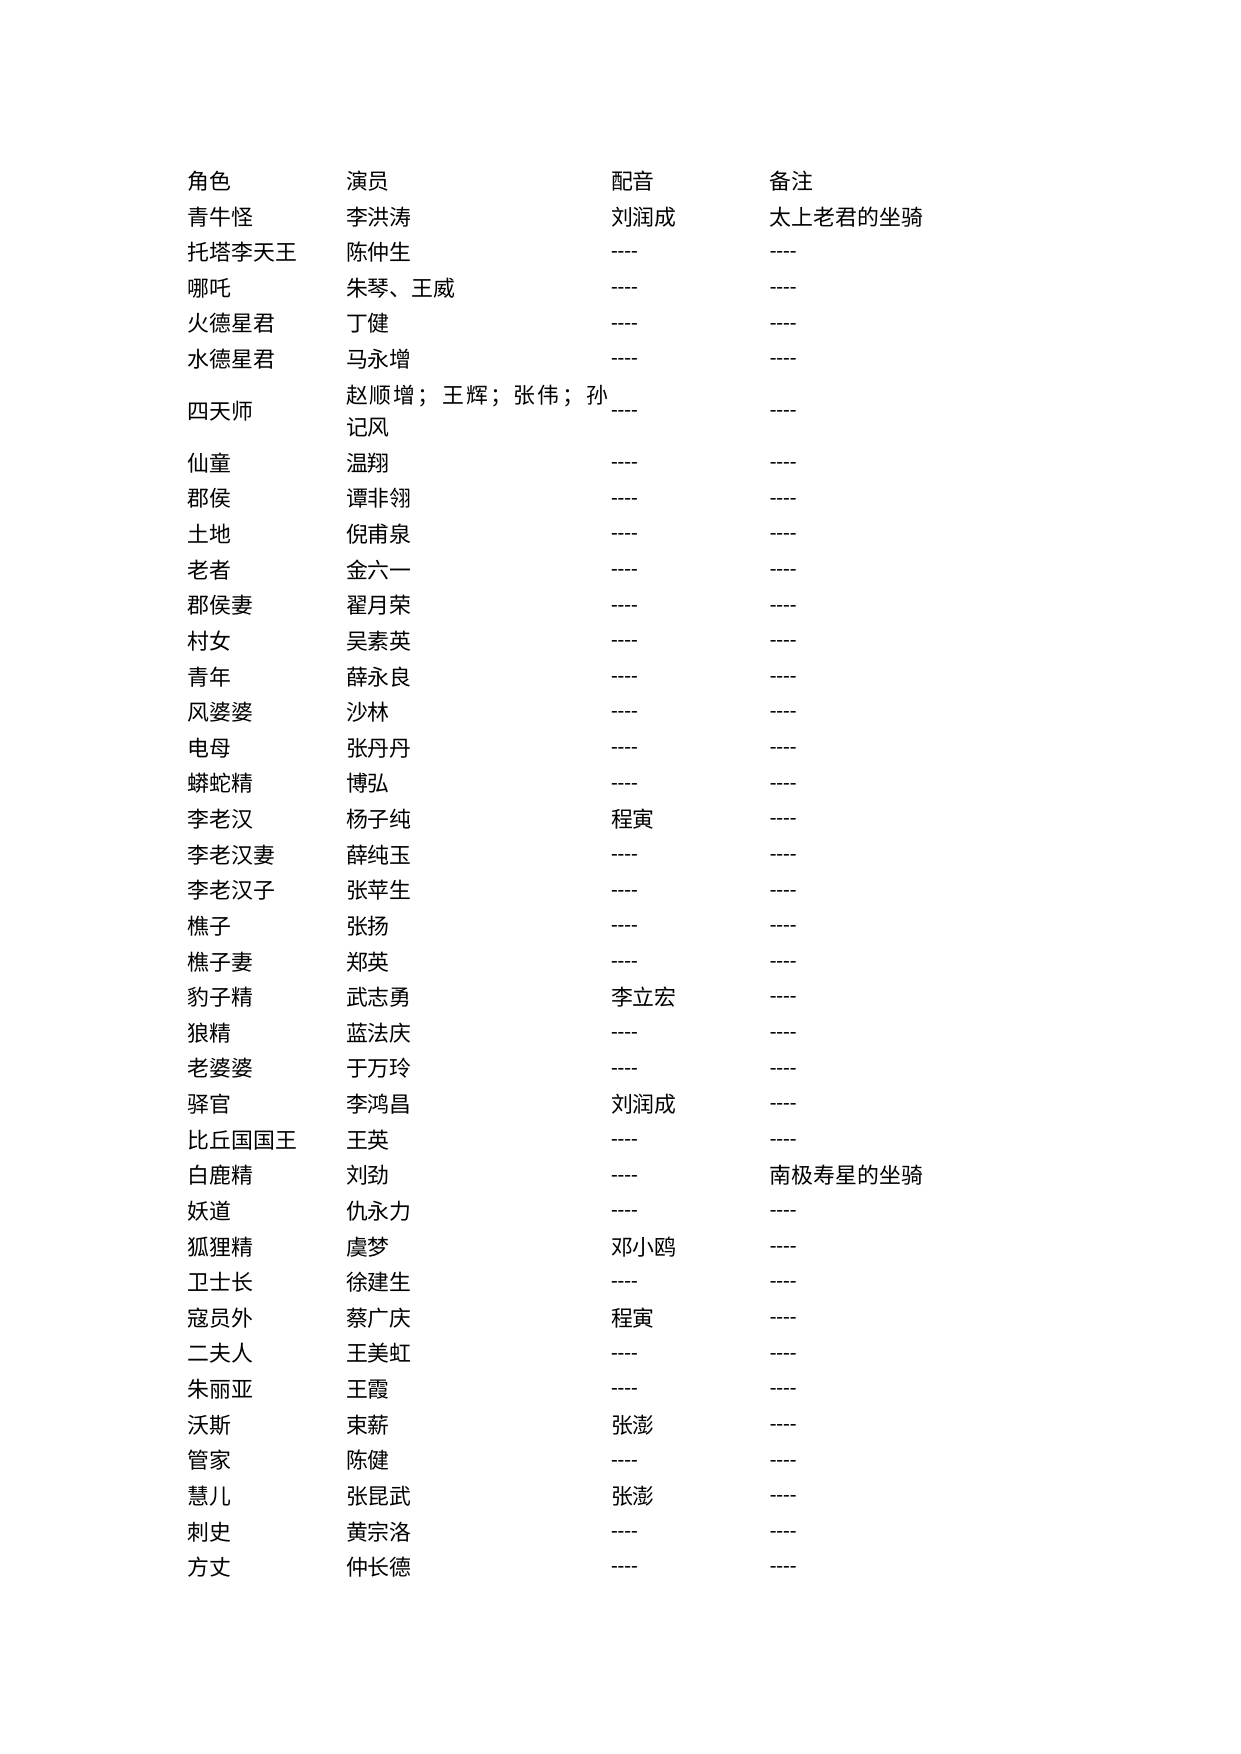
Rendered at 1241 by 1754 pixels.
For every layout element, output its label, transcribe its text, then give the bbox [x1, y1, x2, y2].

table_cell ---- [768, 340, 1054, 376]
table_cell 豹子精 [186, 978, 344, 1014]
table_cell 寇员外 [186, 1299, 344, 1334]
table_cell ---- [609, 515, 768, 551]
table_cell ---- [609, 1050, 768, 1085]
table_header 角色 [186, 162, 344, 198]
table_cell ---- [609, 658, 768, 693]
table_cell 郡侯 [186, 480, 344, 515]
table_cell 李鸿昌 [344, 1085, 609, 1121]
table_cell ---- [609, 444, 768, 479]
table_cell 张苹生 [344, 871, 609, 907]
table_cell 赵顺增；王辉；张伟；孙记风 [344, 376, 609, 444]
table_cell ---- [768, 836, 1054, 871]
table_cell 张扬 [344, 907, 609, 943]
table_cell ---- [609, 340, 768, 376]
table_cell 电母 [186, 729, 344, 764]
table_cell 博弘 [344, 765, 609, 800]
table_cell ---- [609, 1370, 768, 1406]
table_cell 方丈 [186, 1548, 344, 1584]
table_cell 倪甫泉 [344, 515, 609, 551]
table_cell 程寅 [609, 1299, 768, 1334]
table_cell ---- [768, 658, 1054, 693]
table_cell ---- [768, 871, 1054, 907]
table_cell 朱琴、王威 [344, 269, 609, 304]
table_cell 王霞 [344, 1370, 609, 1406]
table_cell 谭非翎 [344, 480, 609, 515]
table_cell ---- [768, 1548, 1054, 1584]
table_cell 于万玲 [344, 1050, 609, 1085]
table_cell ---- [609, 376, 768, 444]
table_cell 徐建生 [344, 1263, 609, 1299]
table_cell 蔡广庆 [344, 1299, 609, 1334]
table_cell 李老汉妻 [186, 836, 344, 871]
table_cell 青年 [186, 658, 344, 693]
table_cell ---- [609, 269, 768, 304]
table_cell 李洪涛 [344, 198, 609, 233]
table_cell 束薪 [344, 1406, 609, 1441]
table_cell ---- [768, 1192, 1054, 1228]
table_cell 刘润成 [609, 198, 768, 233]
table_cell ---- [609, 729, 768, 764]
table_cell ---- [768, 551, 1054, 586]
table_cell 管家 [186, 1441, 344, 1477]
table_cell ---- [768, 622, 1054, 658]
table_cell ---- [609, 907, 768, 943]
table_cell ---- [768, 515, 1054, 551]
table_cell 狐狸精 [186, 1228, 344, 1263]
table_cell ---- [768, 1121, 1054, 1156]
table_cell ---- [768, 1477, 1054, 1513]
table_cell 虞梦 [344, 1228, 609, 1263]
table_cell 翟月荣 [344, 586, 609, 622]
table_cell 水德星君 [186, 340, 344, 376]
table_cell ---- [609, 1156, 768, 1192]
table_cell 杨子纯 [344, 800, 609, 836]
table_cell ---- [609, 586, 768, 622]
table_cell 陈健 [344, 1441, 609, 1477]
table_cell 哪吒 [186, 269, 344, 304]
table_header 备注 [768, 162, 1054, 198]
table_cell ---- [768, 1335, 1054, 1370]
table_cell 武志勇 [344, 978, 609, 1014]
table_cell 仇永力 [344, 1192, 609, 1228]
table_cell ---- [609, 622, 768, 658]
table_cell 张澎 [609, 1477, 768, 1513]
table_cell 仙童 [186, 444, 344, 479]
table_cell 刘润成 [609, 1085, 768, 1121]
table_cell ---- [768, 269, 1054, 304]
table_cell ---- [768, 1085, 1054, 1121]
table_cell ---- [768, 693, 1054, 729]
table_cell 丁健 [344, 305, 609, 340]
table_cell 狼精 [186, 1014, 344, 1049]
table_cell 樵子妻 [186, 943, 344, 978]
table_cell ---- [609, 1121, 768, 1156]
table_cell ---- [609, 480, 768, 515]
table_cell ---- [768, 800, 1054, 836]
table_cell 吴素英 [344, 622, 609, 658]
table_cell ---- [609, 1263, 768, 1299]
table_cell 二夫人 [186, 1335, 344, 1370]
table_cell ---- [768, 943, 1054, 978]
table_cell 托塔李天王 [186, 233, 344, 269]
table_cell ---- [768, 978, 1054, 1014]
table_cell ---- [768, 907, 1054, 943]
table_cell 李老汉 [186, 800, 344, 836]
table_cell 李老汉子 [186, 871, 344, 907]
table_cell ---- [609, 305, 768, 340]
table_cell ---- [768, 586, 1054, 622]
table_cell 郡侯妻 [186, 586, 344, 622]
table_cell 金六一 [344, 551, 609, 586]
table_cell 刘劲 [344, 1156, 609, 1192]
table_cell ---- [609, 1192, 768, 1228]
table_cell ---- [609, 871, 768, 907]
table_cell ---- [609, 836, 768, 871]
table_cell ---- [768, 305, 1054, 340]
table_cell ---- [609, 233, 768, 269]
table_cell 程寅 [609, 800, 768, 836]
table_cell 四天师 [186, 376, 344, 444]
table_cell 土地 [186, 515, 344, 551]
table_cell ---- [609, 693, 768, 729]
table_cell 卫士长 [186, 1263, 344, 1299]
table_cell ---- [609, 765, 768, 800]
table_cell 黄宗洛 [344, 1513, 609, 1548]
table_cell 白鹿精 [186, 1156, 344, 1192]
table_cell ---- [609, 1441, 768, 1477]
table_cell 张丹丹 [344, 729, 609, 764]
table_cell 比丘国国王 [186, 1121, 344, 1156]
table_cell 蓝法庆 [344, 1014, 609, 1049]
table_cell 风婆婆 [186, 693, 344, 729]
table_cell 马永增 [344, 340, 609, 376]
table_cell ---- [768, 1441, 1054, 1477]
table_cell ---- [768, 376, 1054, 444]
table_cell 慧儿 [186, 1477, 344, 1513]
table_cell ---- [768, 1299, 1054, 1334]
table_cell 温翔 [344, 444, 609, 479]
table_cell ---- [609, 943, 768, 978]
table_cell 蟒蛇精 [186, 765, 344, 800]
table_cell 驿官 [186, 1085, 344, 1121]
table_cell 薛纯玉 [344, 836, 609, 871]
table_cell ---- [768, 1050, 1054, 1085]
table_header 配音 [609, 162, 768, 198]
table_cell 青牛怪 [186, 198, 344, 233]
table_cell 樵子 [186, 907, 344, 943]
table_cell ---- [768, 233, 1054, 269]
table_cell 李立宏 [609, 978, 768, 1014]
table_cell 王英 [344, 1121, 609, 1156]
table_cell ---- [609, 1548, 768, 1584]
table_cell 邓小鸥 [609, 1228, 768, 1263]
table_cell 朱丽亚 [186, 1370, 344, 1406]
table_cell 太上老君的坐骑 [768, 198, 1054, 233]
table_cell 张昆武 [344, 1477, 609, 1513]
table_cell ---- [768, 1513, 1054, 1548]
table_cell ---- [768, 1263, 1054, 1299]
table_cell ---- [768, 1228, 1054, 1263]
table_cell 仲长德 [344, 1548, 609, 1584]
table_cell ---- [609, 1513, 768, 1548]
table_cell 火德星君 [186, 305, 344, 340]
table_cell ---- [768, 765, 1054, 800]
table_cell ---- [768, 444, 1054, 479]
table_cell ---- [768, 1370, 1054, 1406]
table_cell 沃斯 [186, 1406, 344, 1441]
table_cell 老婆婆 [186, 1050, 344, 1085]
table_cell 刺史 [186, 1513, 344, 1548]
table_cell 陈仲生 [344, 233, 609, 269]
table_cell 王美虹 [344, 1335, 609, 1370]
table_cell 沙林 [344, 693, 609, 729]
table_cell 郑英 [344, 943, 609, 978]
table_cell ---- [609, 1335, 768, 1370]
table_cell ---- [768, 729, 1054, 764]
table_cell 村女 [186, 622, 344, 658]
table_cell 妖道 [186, 1192, 344, 1228]
table_cell ---- [768, 1406, 1054, 1441]
table_header 演员 [344, 162, 609, 198]
table_cell ---- [768, 1014, 1054, 1049]
table_cell 张澎 [609, 1406, 768, 1441]
table_cell ---- [768, 480, 1054, 515]
table_cell ---- [609, 1014, 768, 1049]
table_cell ---- [609, 551, 768, 586]
table_cell 薛永良 [344, 658, 609, 693]
table_cell 老者 [186, 551, 344, 586]
table_cell 南极寿星的坐骑 [768, 1156, 1054, 1192]
